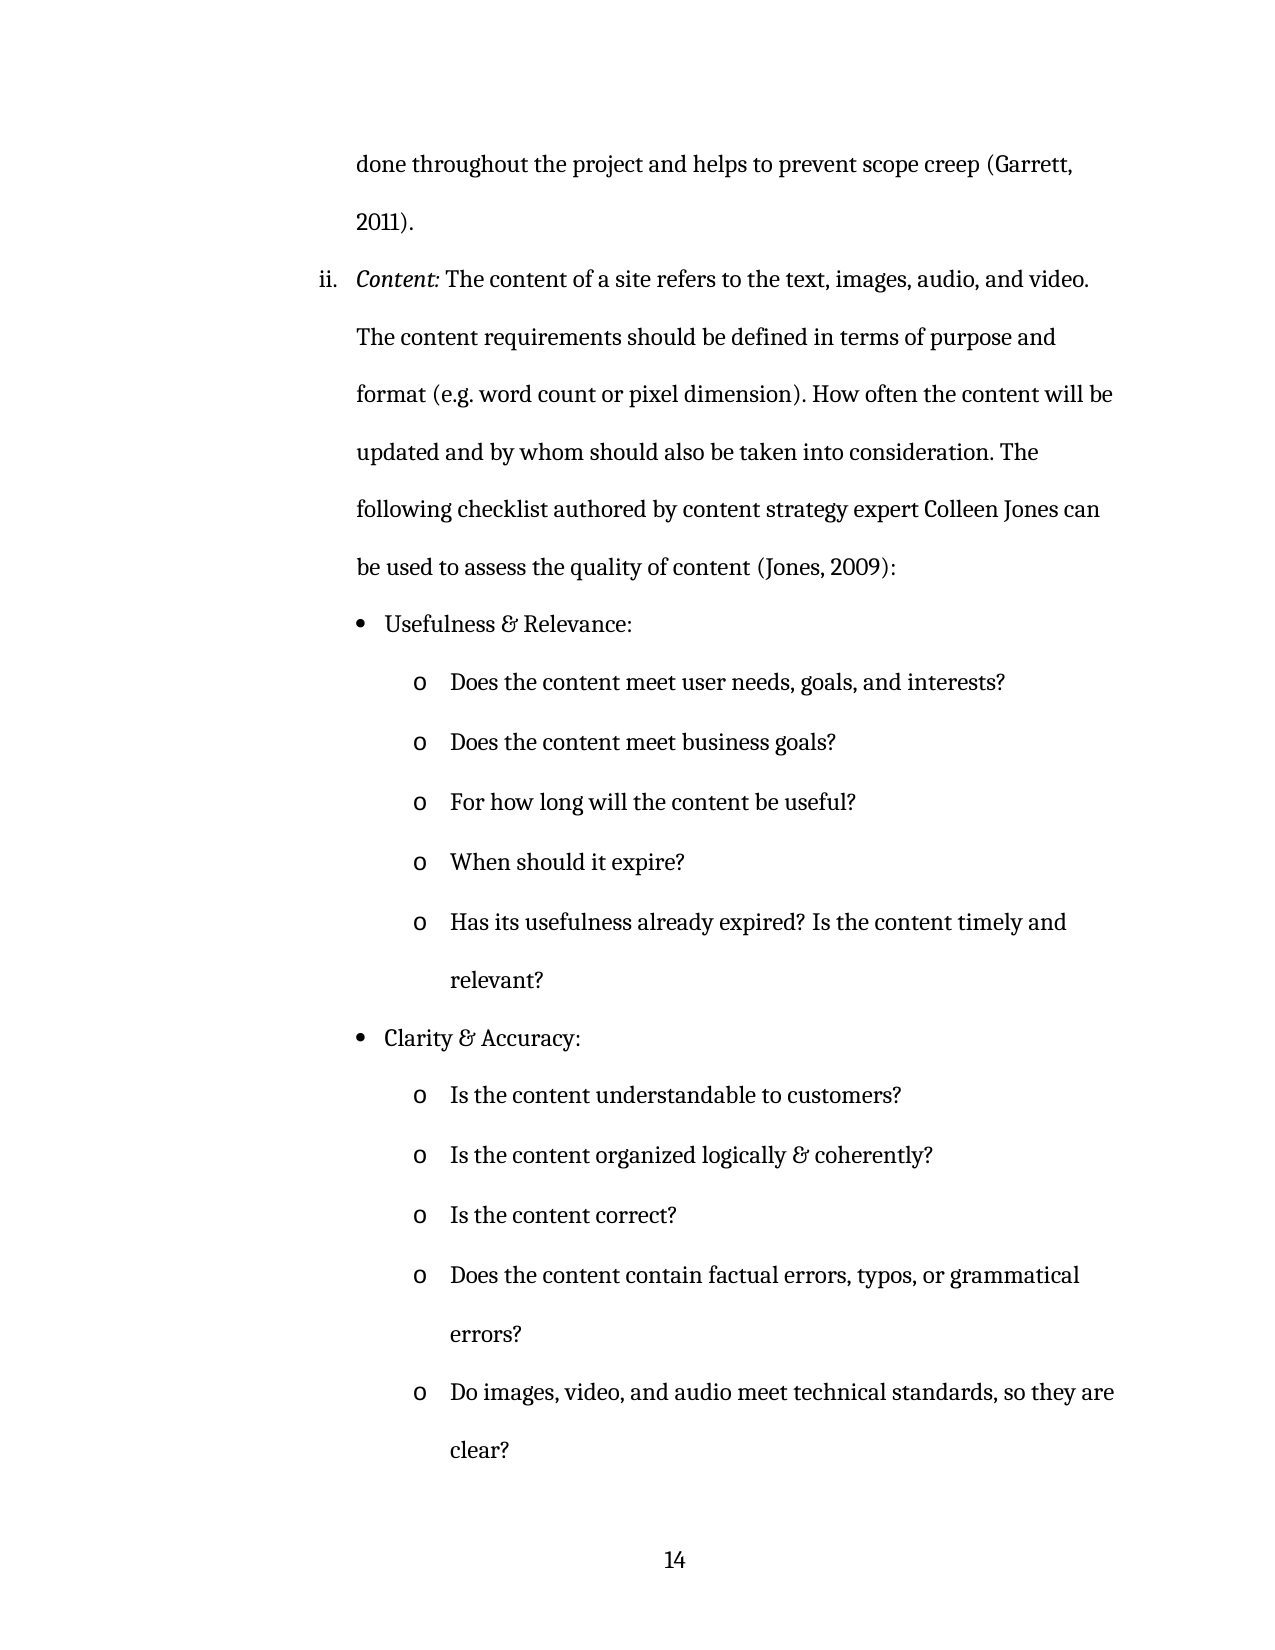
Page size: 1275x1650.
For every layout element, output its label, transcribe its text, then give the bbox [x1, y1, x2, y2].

list Does the content meet user needs, goals, and interests? [412, 667, 1125, 697]
list Content: The content of a site refers to the text, images, audio, and video. The content requirements should be defined in terms of purpose and format (e.g. word count or pixel dimension). How often the content will be updated and by whom should also be taken into consideration. The following checklist authored by content strategy expert Colleen Jones can be used to assess the quality of content: [337, 265, 1125, 581]
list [337, 150, 1125, 236]
list For how long will the content be useful? [412, 787, 1125, 817]
list Does the content contain factual errors, typos, or grammatical errors? [412, 1261, 1125, 1349]
list Does the content meet business goals? [412, 727, 1125, 757]
list Is the content correct? [412, 1201, 1125, 1231]
list Clarity & Accuracy: [356, 1024, 1125, 1052]
list Is the content organized logically & coherently? [412, 1141, 1125, 1171]
list Usefulness & Relevance: [356, 610, 1125, 639]
list Has its usefulness already expired? Is the content timely and relevant? [412, 907, 1125, 995]
list Is the content understandable to customers? [412, 1081, 1125, 1111]
list Do images, video, and audio meet technical standards, so they are clear? [412, 1377, 1125, 1465]
list When should it expire? [412, 847, 1125, 877]
